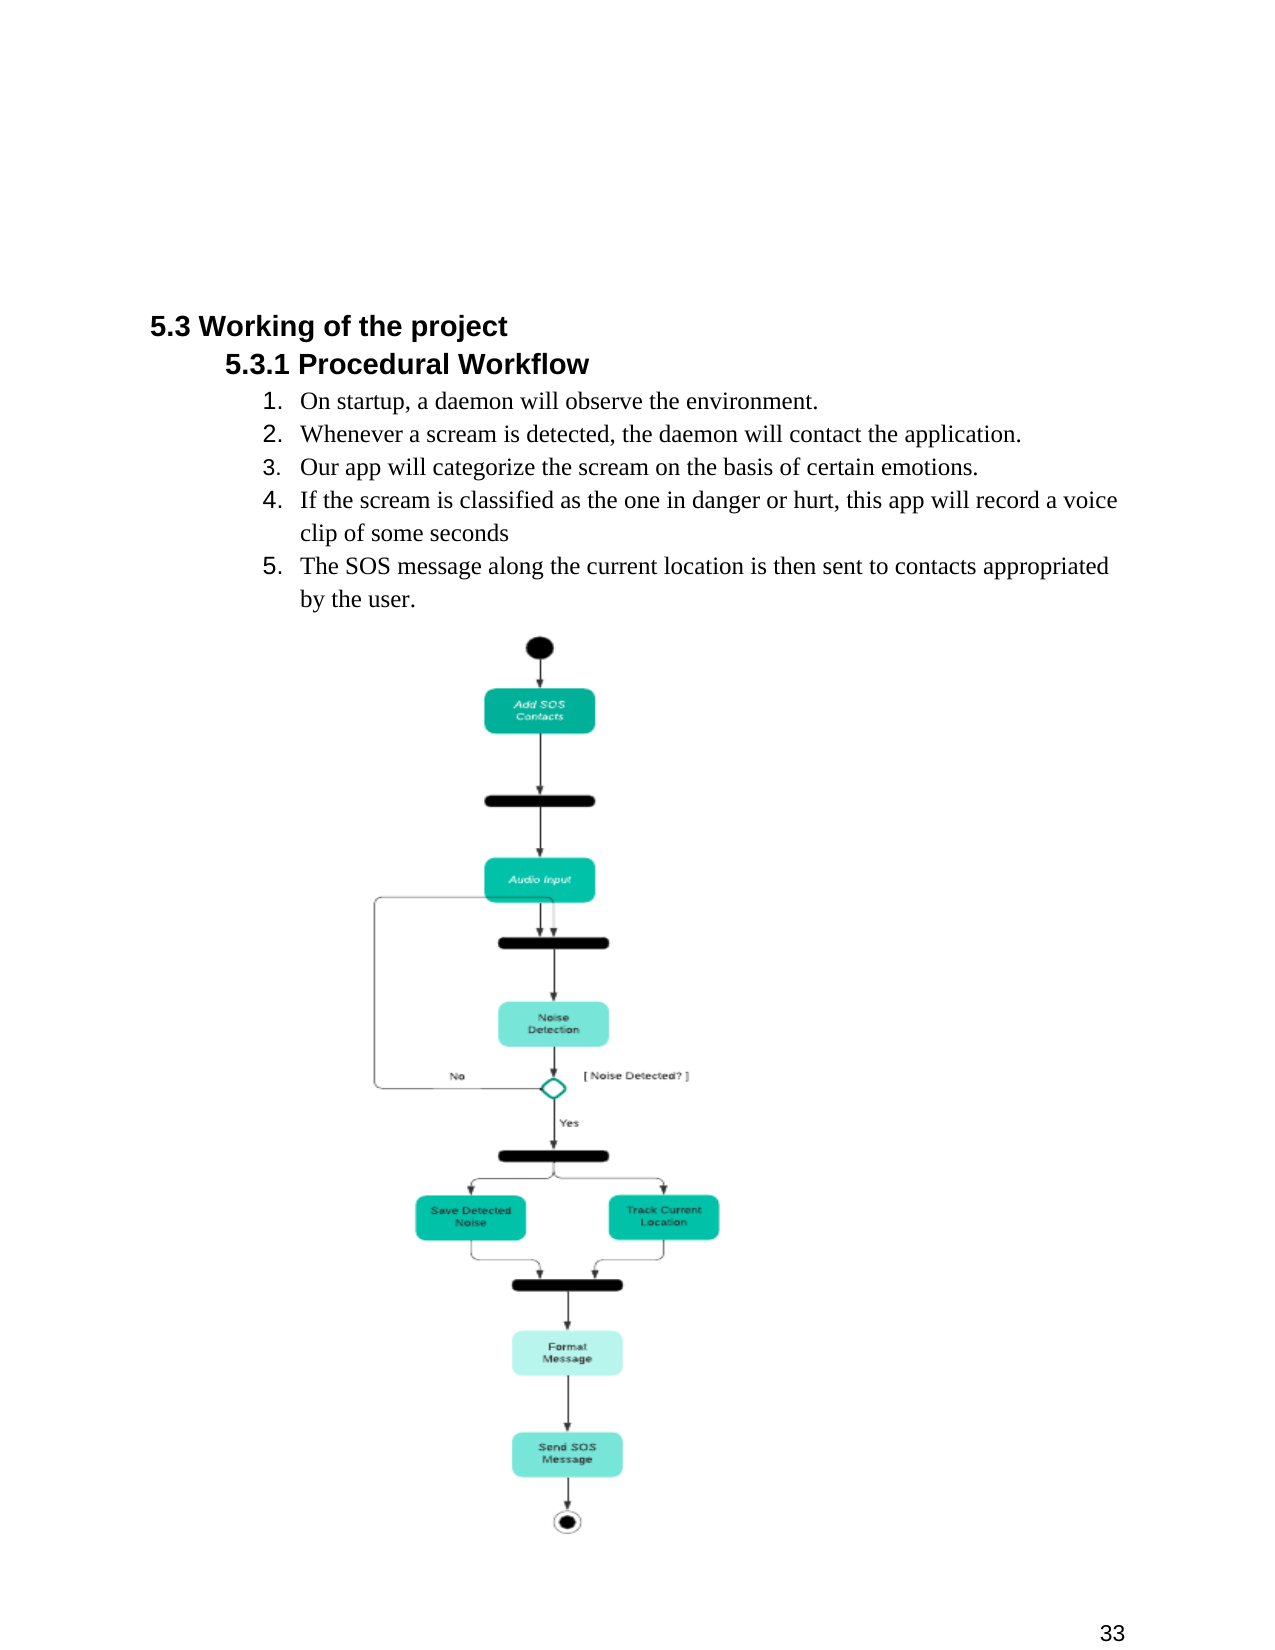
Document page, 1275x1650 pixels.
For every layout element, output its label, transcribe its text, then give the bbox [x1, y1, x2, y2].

list Our app will categorize the scream on the basis of certain emotions. [262, 452, 1125, 481]
list On startup, a daemon will observe the environment. [262, 386, 1125, 414]
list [262, 551, 1125, 1584]
picture [300, 616, 817, 1584]
text 5.3 Working of the project [150, 193, 1125, 342]
list Whenever a scream is detected, the daemon will contact the application. [262, 419, 1125, 448]
text 5.3.1 Procedural Workflow [150, 347, 1125, 381]
list If the scream is classified as the one in danger or hurt, this app will record a voice clip of some seconds [262, 485, 1125, 547]
